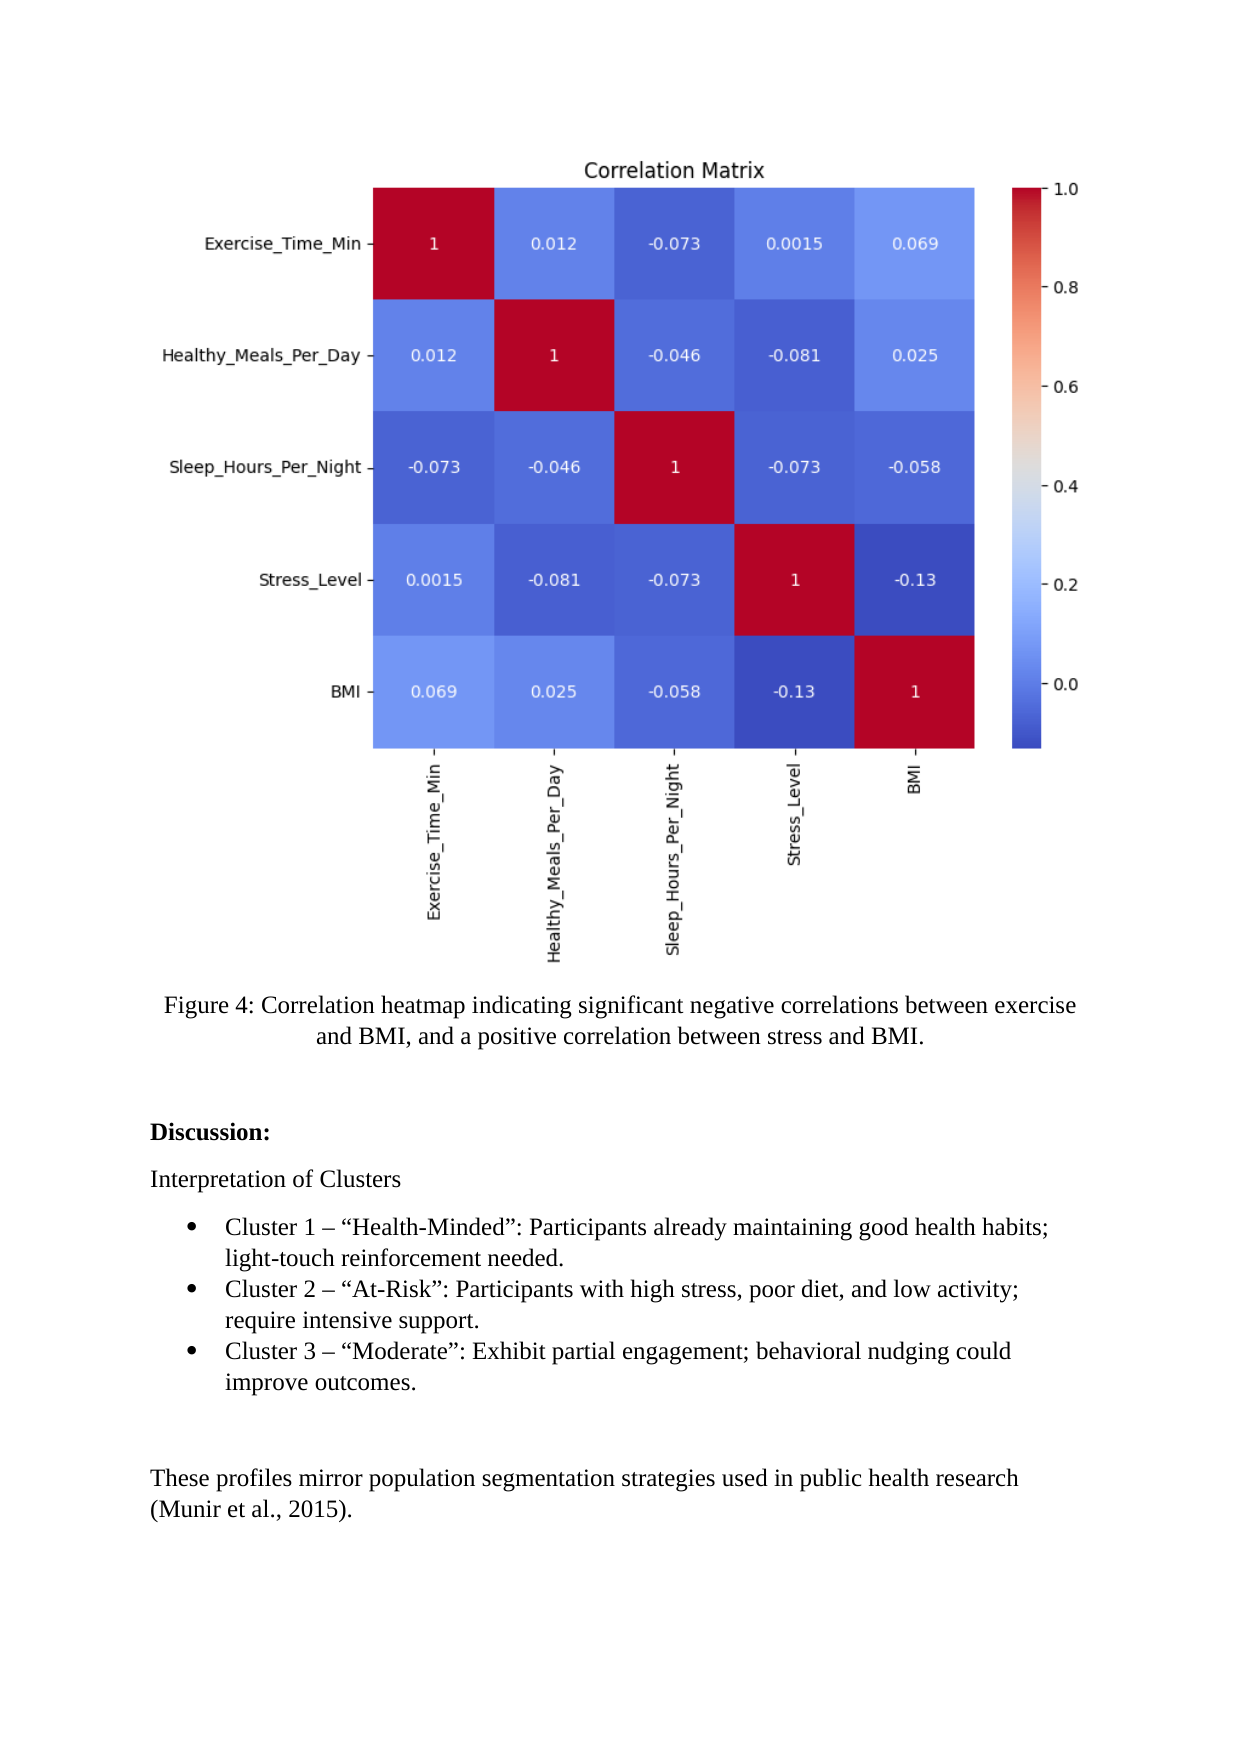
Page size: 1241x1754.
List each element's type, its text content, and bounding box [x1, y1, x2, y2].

picture [150, 150, 1091, 972]
text Figure 4: Correlation heatmap indicating significant negative correlations between exercise and BMI, and a positive correlation between stress and BMI. [150, 990, 1090, 1050]
text Discussion: [150, 1117, 1090, 1146]
list Cluster 1 – “Health-Minded”: Participants already maintaining good health habits; light-touch reinforcement needed. [187, 1212, 1090, 1272]
list Cluster 3 – “Moderate”: Exhibit partial engagement; behavioral nudging could improve outcomes. [187, 1336, 1090, 1396]
list Cluster 2 – “At-Risk”: Participants with high stress, poor diet, and low activity; require intensive support. [187, 1274, 1090, 1334]
text Interpretation of Clusters [150, 1164, 1090, 1193]
text These profiles mirror population segmentation strategies used in public health research (Munir et al., 2015). [150, 1463, 1090, 1523]
